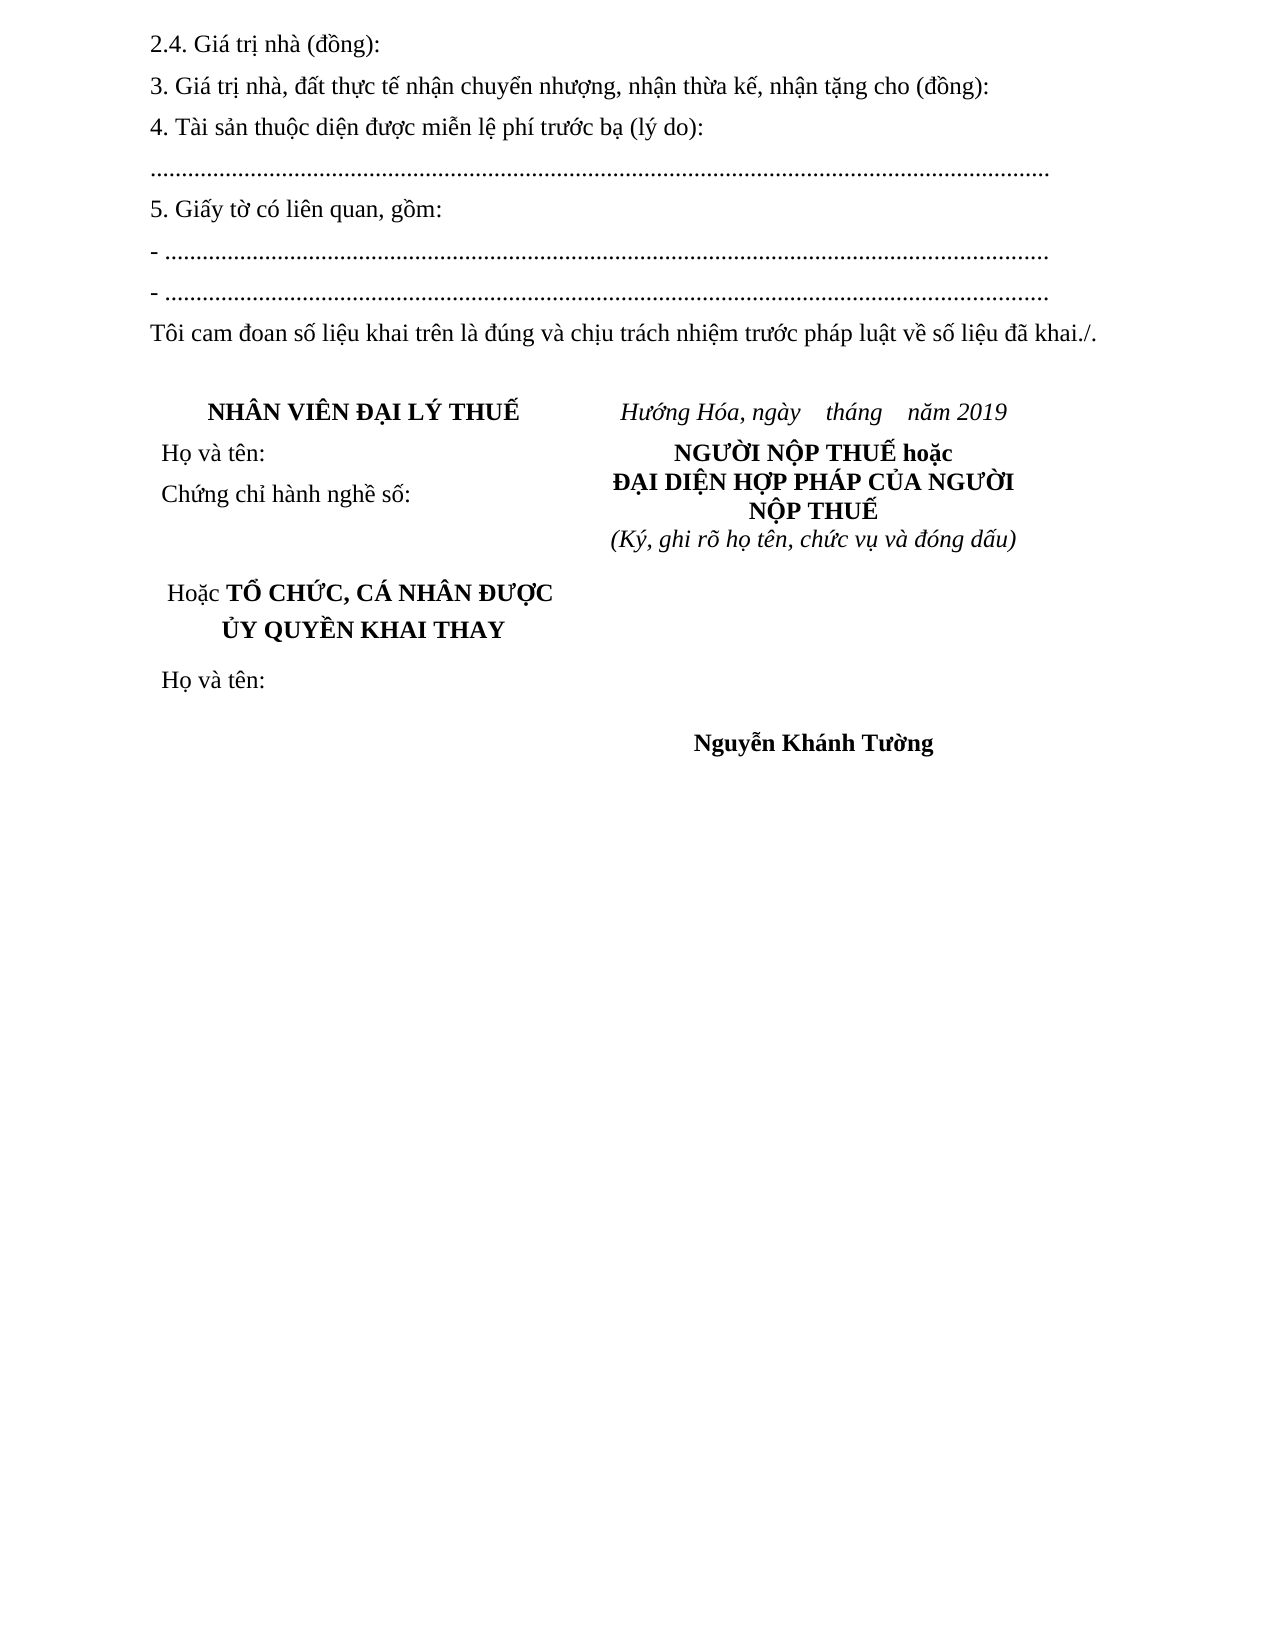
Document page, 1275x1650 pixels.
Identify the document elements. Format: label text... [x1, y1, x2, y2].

text 2.4. Giá trị nhà (đồng): [150, 29, 1125, 58]
text Tôi cam đoan số liệu khai trên là đúng và chịu trách nhiệm trước pháp luật về số liệu đã khai./. [150, 318, 1125, 347]
text 4. Tài sản thuộc diện được miễn lệ phí trước bạ (lý do): [150, 112, 1125, 141]
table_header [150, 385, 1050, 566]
text 3. Giá trị nhà, đất thực tế nhận chuyển nhượng, nhận thừa kế, nhận tặng cho (đồng): [150, 71, 1125, 99]
text 5. Giấy tờ có liên quan, gồm: [150, 194, 1125, 223]
text - [150, 236, 1125, 264]
text - [150, 277, 1125, 306]
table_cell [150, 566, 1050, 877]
